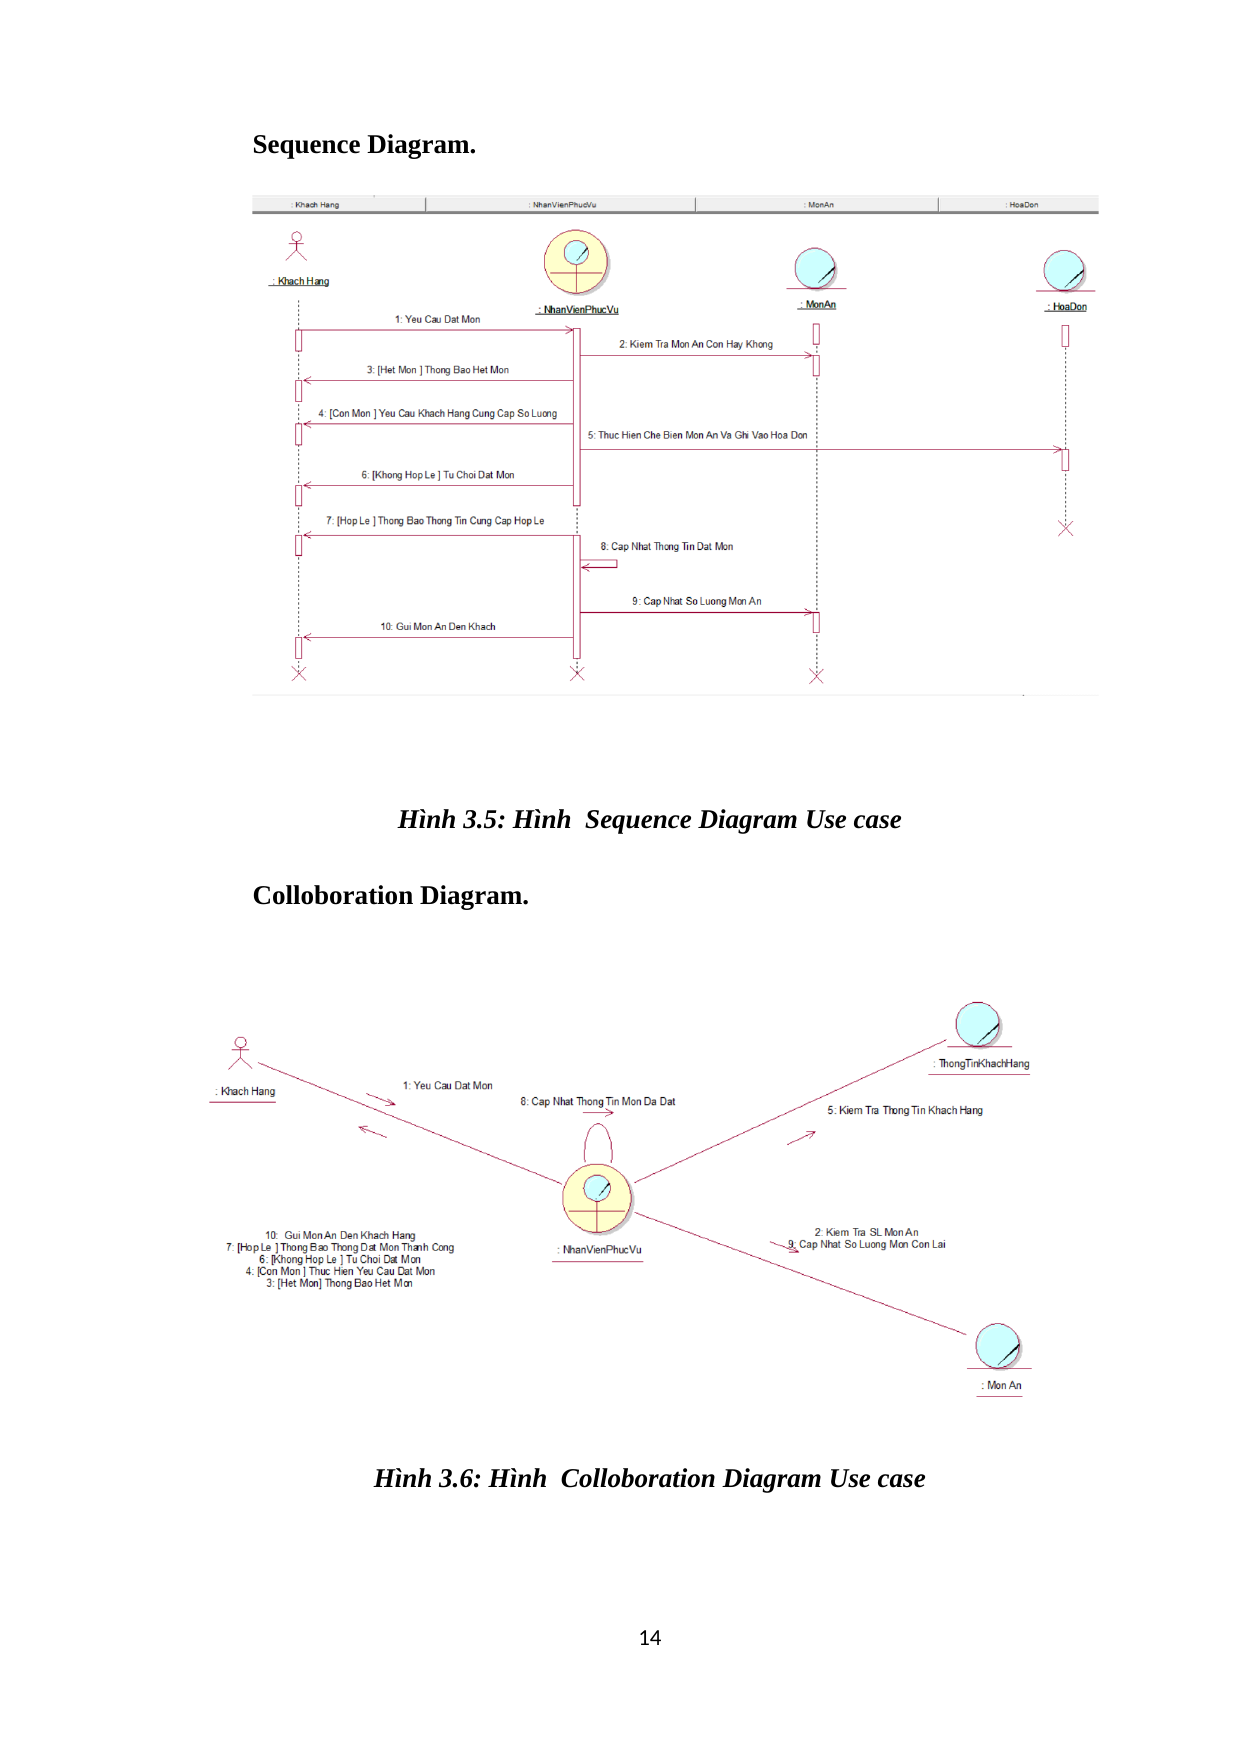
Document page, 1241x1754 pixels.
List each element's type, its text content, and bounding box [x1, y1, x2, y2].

subtitle Hình 3.6: Hình Colloboration Diagram Use case [177, 1462, 1122, 1493]
subtitle Hình 3.5: Hình Sequence Diagram Use case [177, 803, 1122, 834]
picture [252, 195, 1099, 696]
text Colloboration Diagram. [177, 879, 1122, 910]
text Sequence Diagram. [177, 128, 1122, 159]
picture [177, 946, 1042, 1419]
